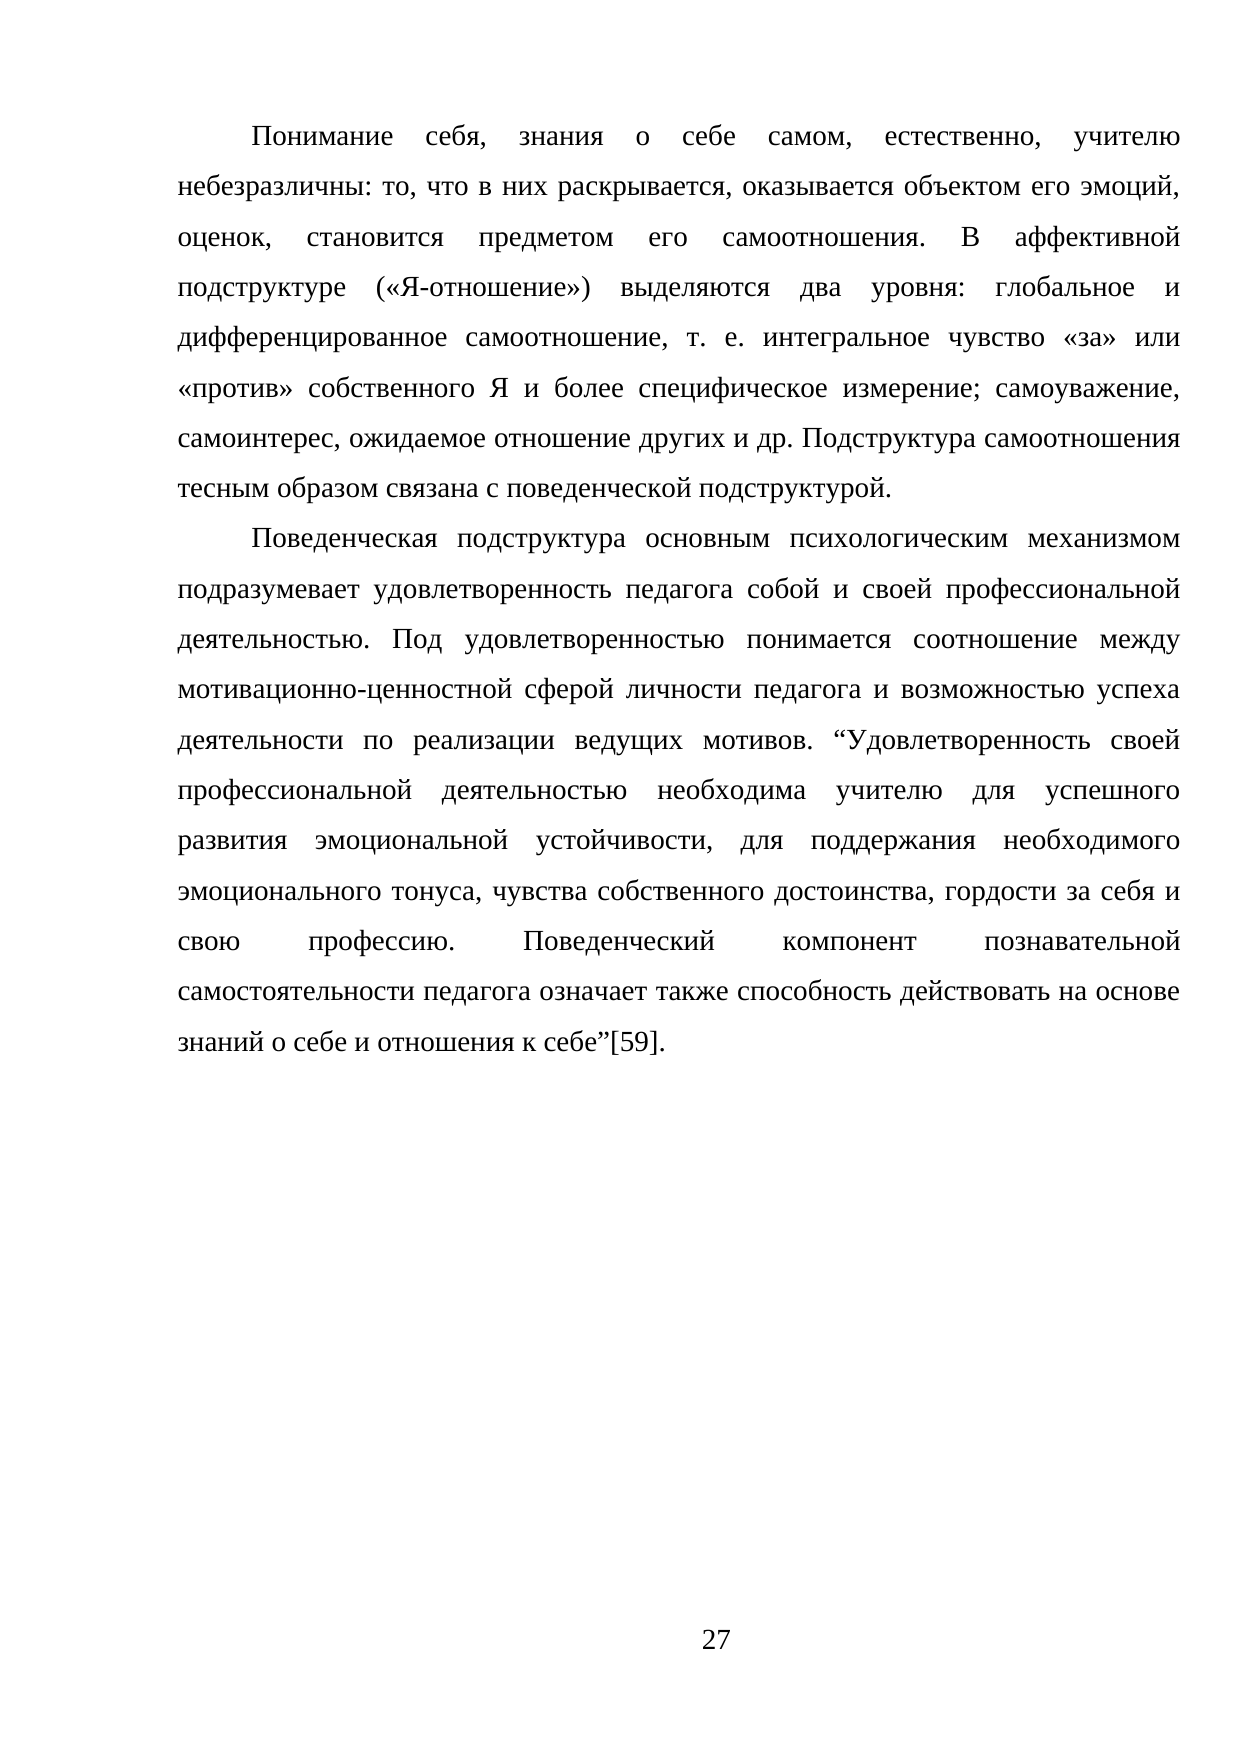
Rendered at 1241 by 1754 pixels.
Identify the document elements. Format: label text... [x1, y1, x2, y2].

text Понимание себя, знания о себе самом, естественно, учителю небезразличны: то, что в них раскрывается, оказывается объектом его эмоций, оценок, становится предметом его самоотношения. В аффективной подструктуре («Я-отношение») выделяются два уровня: глобальное и дифференцированное самоотношение, т. е. интегральное чувство «за» или «против» собственного Я и более специфическое измерение; самоуважение, самоинтерес, ожидаемое отношение других и др. Подструктура самоотношения тесным образом связана с поведенческой подструктурой. [177, 118, 1181, 504]
text Поведенческая подструктура основным психологическим механизмом подразумевает удовлетворенность педагога собой и своей профессиональной деятельностью. Под удовлетворенностью понимается соотношение между мотивационно-ценностной сферой личности педагога и возможностью успеха деятельности по реализации ведущих мотивов. “Удовлетворенность своей профессиональной деятельностью необходима учителю для успешного развития эмоциональной устойчивости, для поддержания необходимого эмоционального тонуса, чувства собственного достоинства, гордости за себя и свою профессию. Поведенческий компонент познавательной самостоятельности педагога означает также способность действовать на основе знаний о себе и отношения к себе”[59]. [177, 521, 1181, 1057]
